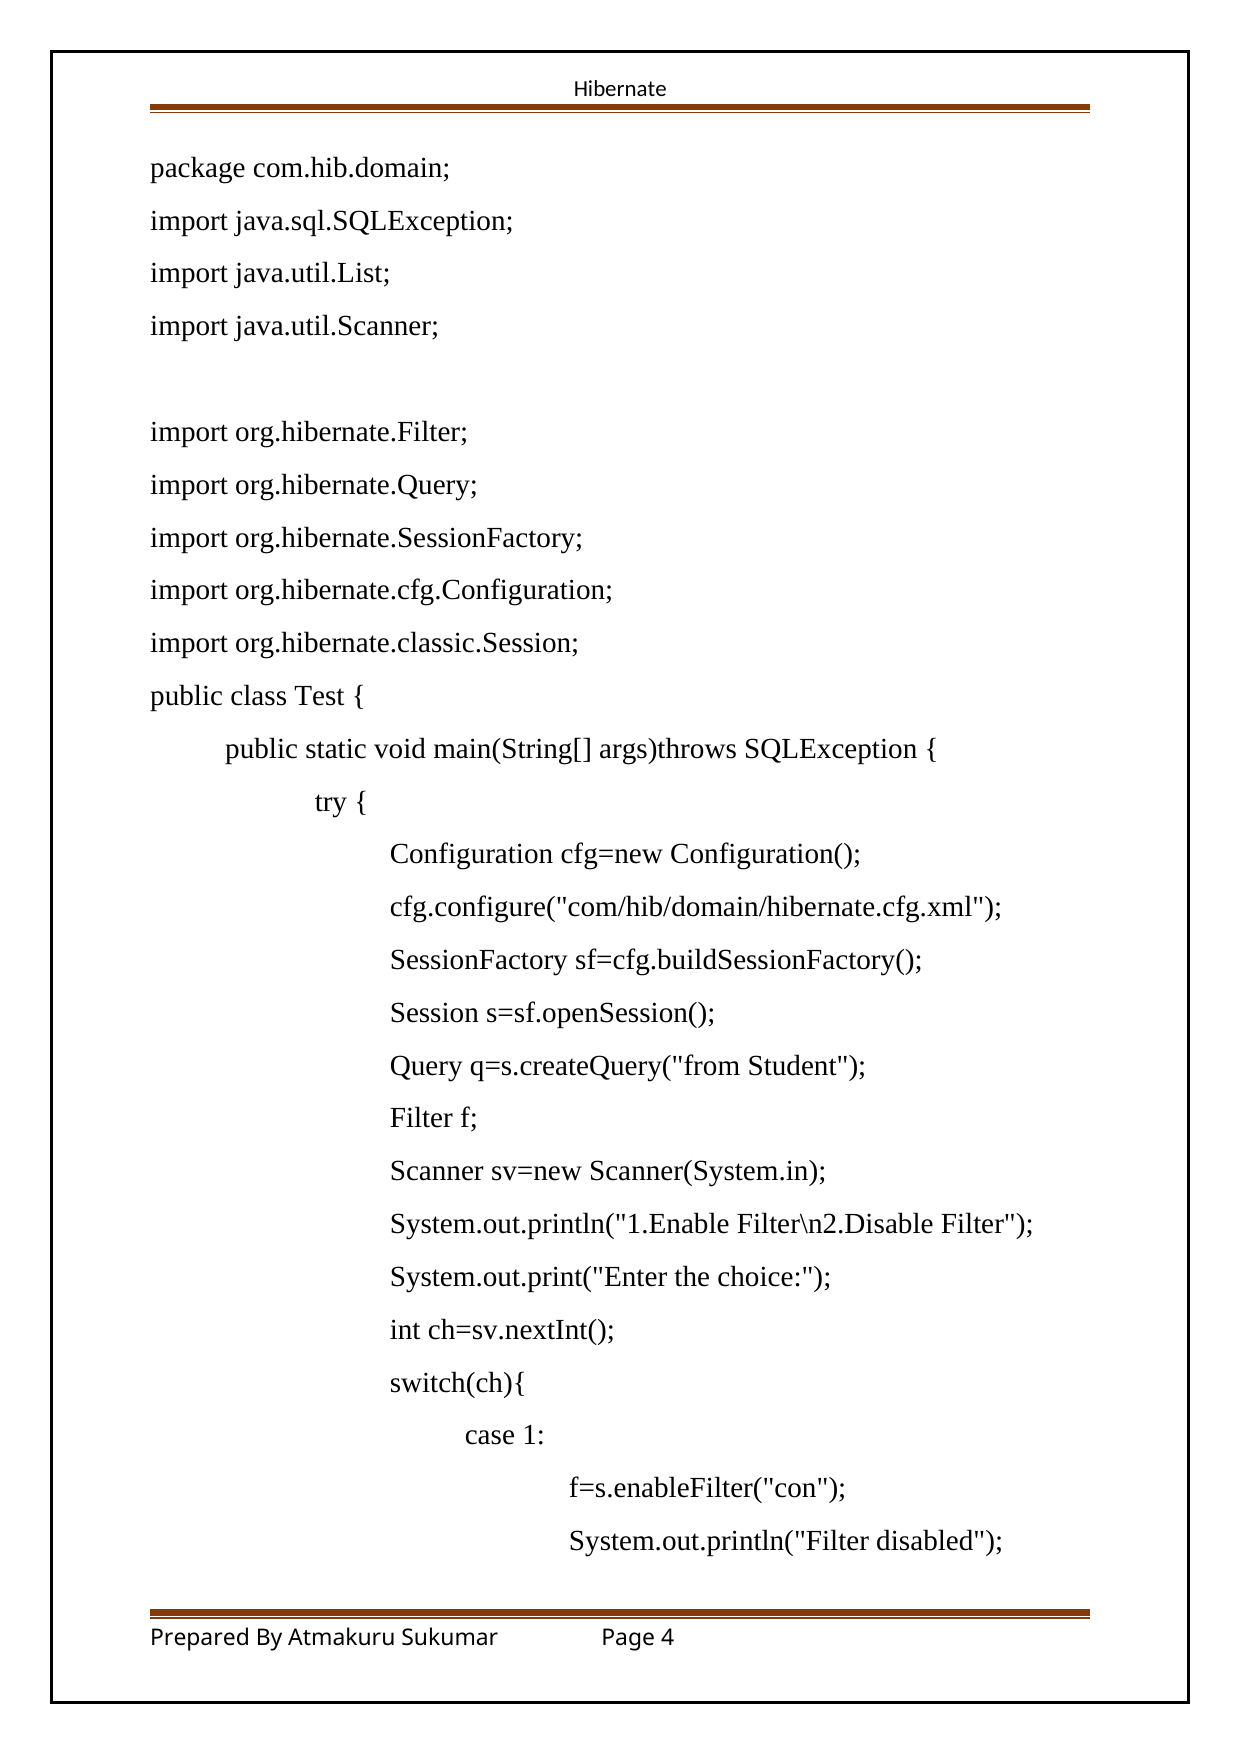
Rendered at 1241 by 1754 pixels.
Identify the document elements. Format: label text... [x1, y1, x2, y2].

text import org.hibernate.Query; [150, 467, 1090, 500]
text import org.hibernate.cfg.Configuration; [150, 572, 1090, 606]
text int ch=sv.nextInt(); [150, 1312, 1090, 1345]
text SessionFactory sf=cfg.buildSessionFactory(); [150, 942, 1090, 976]
text cfg.configure("com/hib/domain/hibernate.cfg.xml"); [150, 889, 1090, 923]
text Filter f; [150, 1101, 1090, 1134]
text public class Test { [150, 678, 1090, 712]
text Session s=sf.openSession(); [150, 995, 1090, 1028]
text Query q=s.createQuery("from Student"); [150, 1048, 1090, 1081]
text import org.hibernate.classic.Session; [150, 625, 1090, 659]
text import java.util.Scanner; [150, 308, 1090, 342]
text package com.hib.domain; [150, 150, 1090, 183]
text case 1: [150, 1417, 1090, 1451]
text try { [150, 784, 1090, 817]
text System.out.println("1.Enable Filter\n2.Disable Filter"); [150, 1206, 1090, 1240]
text import org.hibernate.SessionFactory; [150, 520, 1090, 553]
text Scanner sv=new Scanner(System.in); [150, 1153, 1090, 1187]
text System.out.println("Filter disabled"); [150, 1523, 1090, 1557]
text switch(ch){ [150, 1365, 1090, 1398]
text import java.sql.SQLException; [150, 203, 1090, 236]
text public static void main(String[] args)throws SQLException { [150, 731, 1090, 764]
text import java.util.List; [150, 256, 1090, 289]
text System.out.print("Enter the choice:"); [150, 1259, 1090, 1293]
text Configuration cfg=new Configuration(); [150, 837, 1090, 870]
text import org.hibernate.Filter; [150, 414, 1090, 448]
text f=s.enableFilter("con"); [150, 1470, 1090, 1504]
